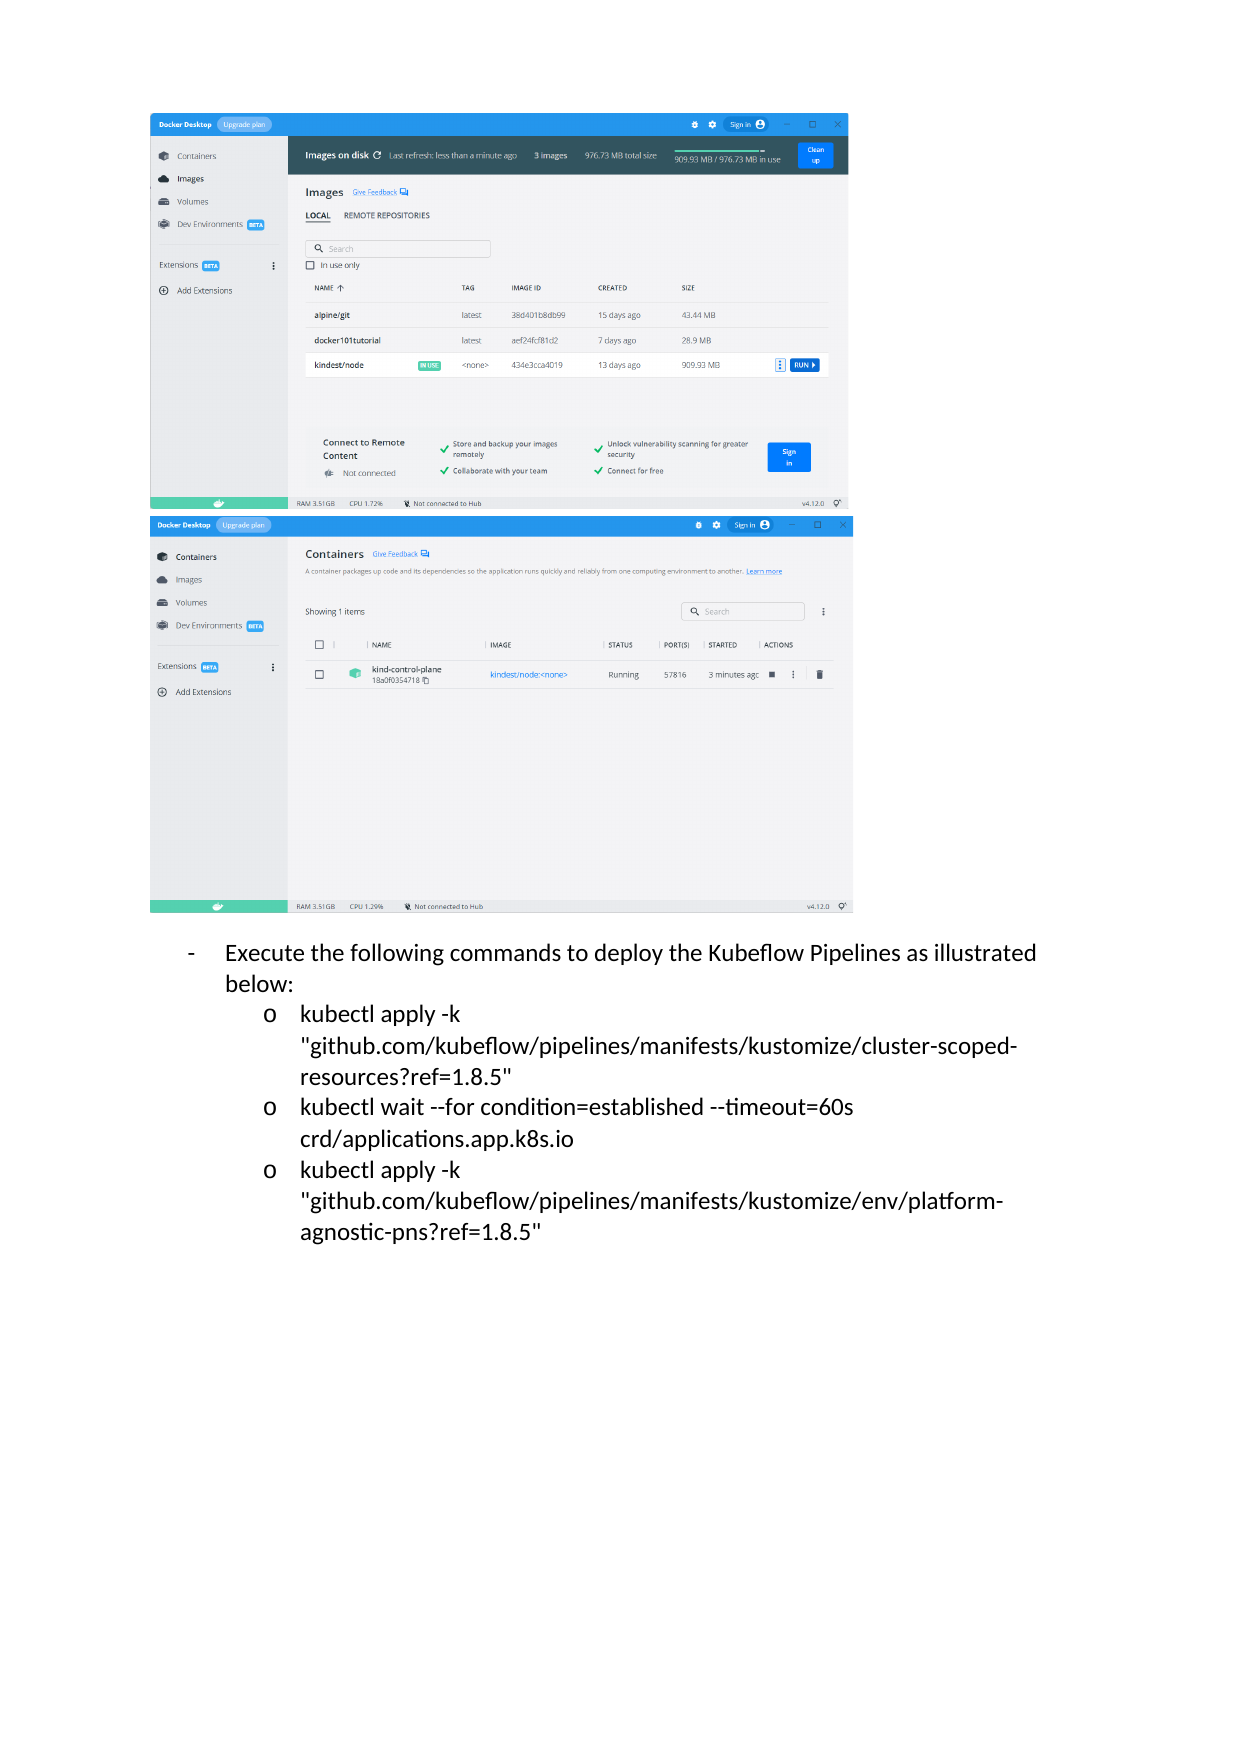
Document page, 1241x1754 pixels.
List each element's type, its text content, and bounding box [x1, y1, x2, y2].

list kubectl apply -k "github.com/kubeflow/pipelines/manifests/kustomize/env/platform-agnostic-pns?ref=1.8.5" [262, 1154, 1090, 1247]
list Execute the following commands to deploy the Kubeflow Pipelines as illustrated below: [187, 938, 1090, 999]
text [150, 113, 1090, 919]
list kubectl apply -k "github.com/kubeflow/pipelines/manifests/kustomize/cluster-scoped-resources?ref=1.8.5" [262, 999, 1090, 1091]
picture [150, 516, 854, 913]
list kubectl wait --for condition=established --timeout=60s crd/applications.app.k8s.io [262, 1091, 1090, 1154]
picture [150, 113, 849, 509]
